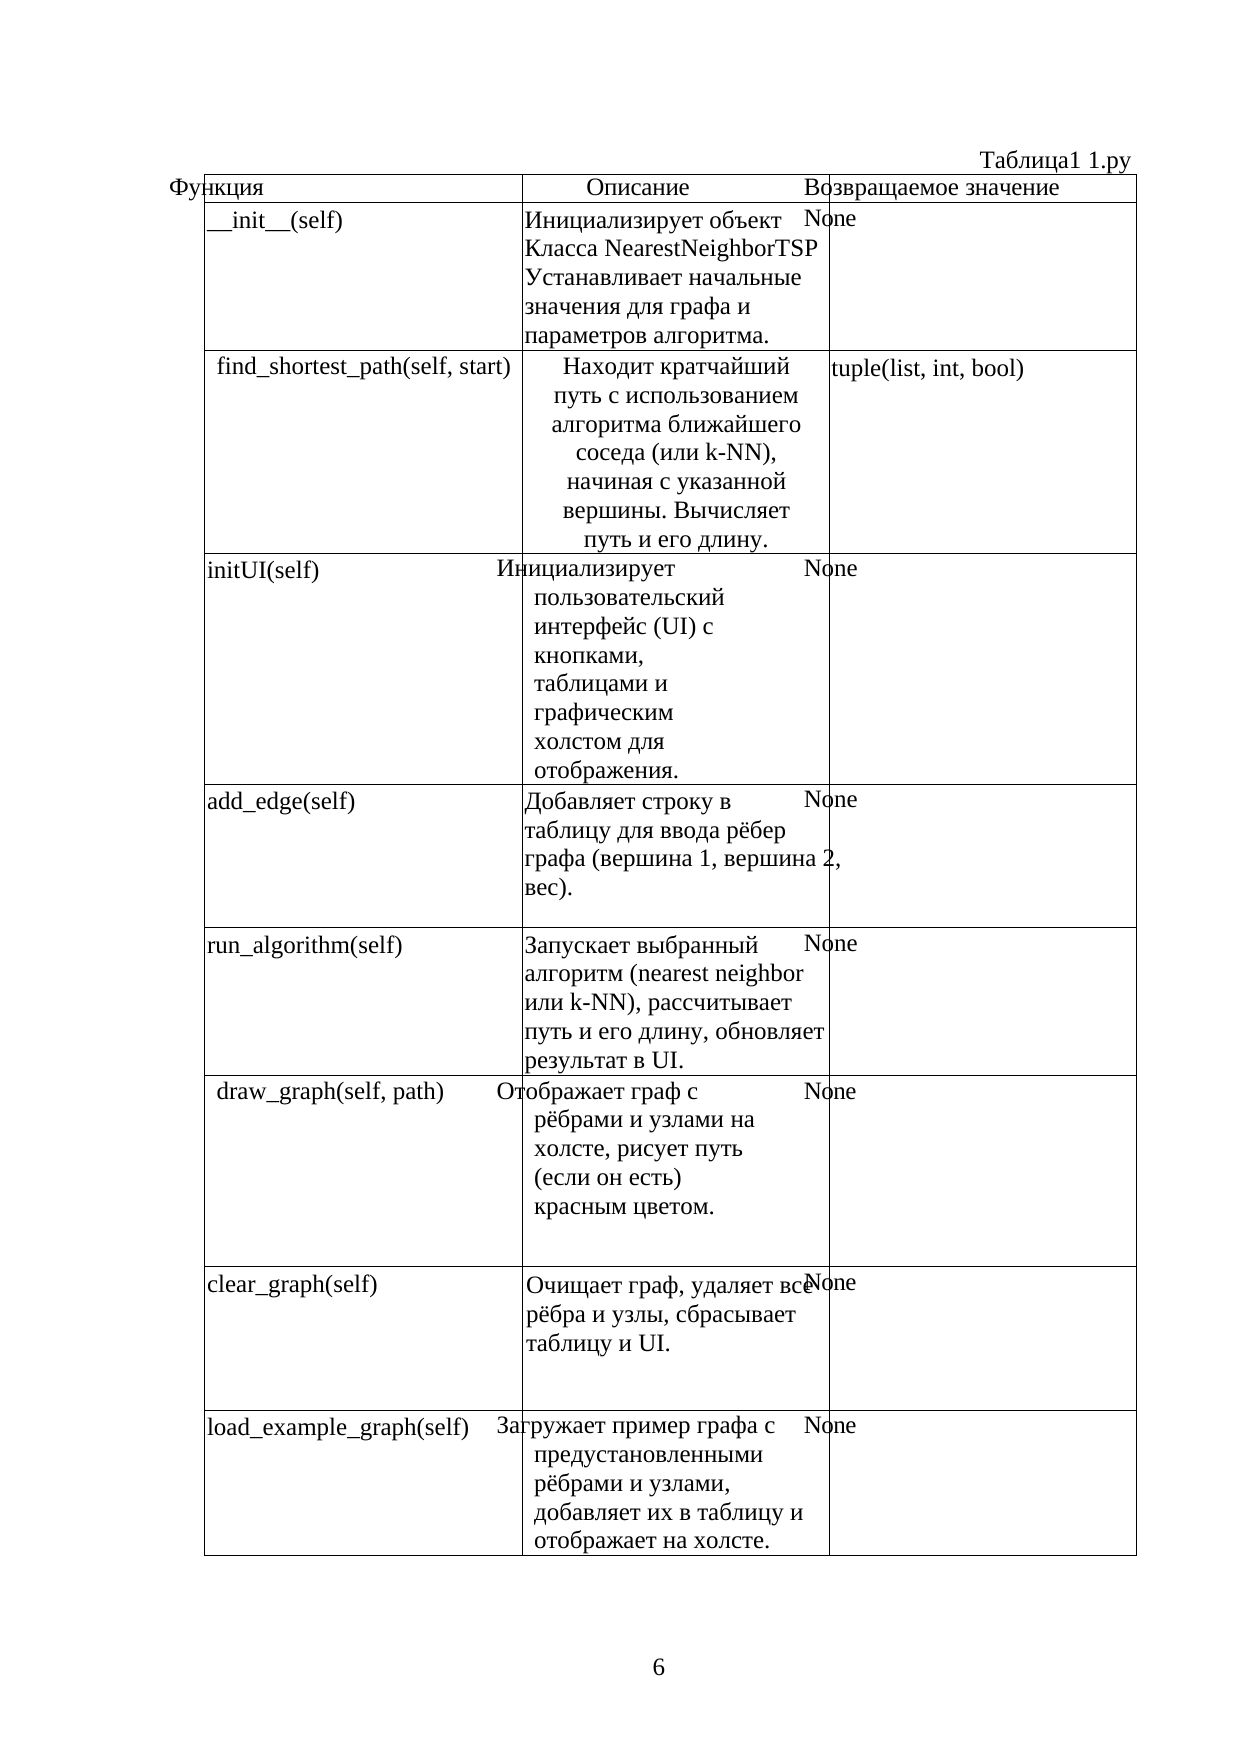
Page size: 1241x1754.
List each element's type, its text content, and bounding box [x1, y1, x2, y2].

table_cell Загружает пример графа с предустановленными рёбрами и узлами, добавляет их в таблицу и отображает на холсте. [523, 1411, 829, 1554]
table_cell None [830, 785, 1136, 927]
table_cell [205, 928, 522, 1075]
table_cell None [830, 928, 1136, 1075]
table_cell [523, 203, 829, 350]
table_cell None [830, 1267, 1136, 1410]
table_cell find_shortest_path(self, start) [205, 351, 522, 552]
table_cell [830, 351, 1136, 552]
table_cell [523, 928, 829, 1075]
table_cell None [830, 203, 1136, 350]
table_cell None [830, 1076, 1136, 1266]
table_cell Находит кратчайший путь с использованием алгоритма ближайшего соседа (или k-NN), начиная с указанной вершины. Вычисляет путь и его длину. [523, 351, 829, 552]
table_cell [205, 785, 522, 927]
text Таблица1 1.py [841, 145, 1196, 173]
table_cell [523, 785, 829, 927]
table_cell [205, 1411, 522, 1554]
table_cell None [830, 1411, 1136, 1554]
table_cell [205, 554, 522, 783]
table_header Функция [205, 175, 522, 202]
table_header Возвращаемое значение [830, 175, 1136, 202]
table_cell Отображает граф с рёбрами и узлами на холсте, рисует путь (если он есть) красным цветом. [523, 1076, 829, 1266]
table_cell [205, 1267, 522, 1410]
table_cell [205, 203, 522, 350]
table_cell draw_graph(self, path) [205, 1076, 522, 1266]
table_cell [523, 1267, 829, 1410]
table_header Описание [523, 175, 829, 202]
table_cell Инициализирует пользовательский интерфейс (UI) с кнопками, таблицами и графическим холстом для отображения. [523, 554, 829, 783]
table_cell None [830, 554, 1136, 783]
